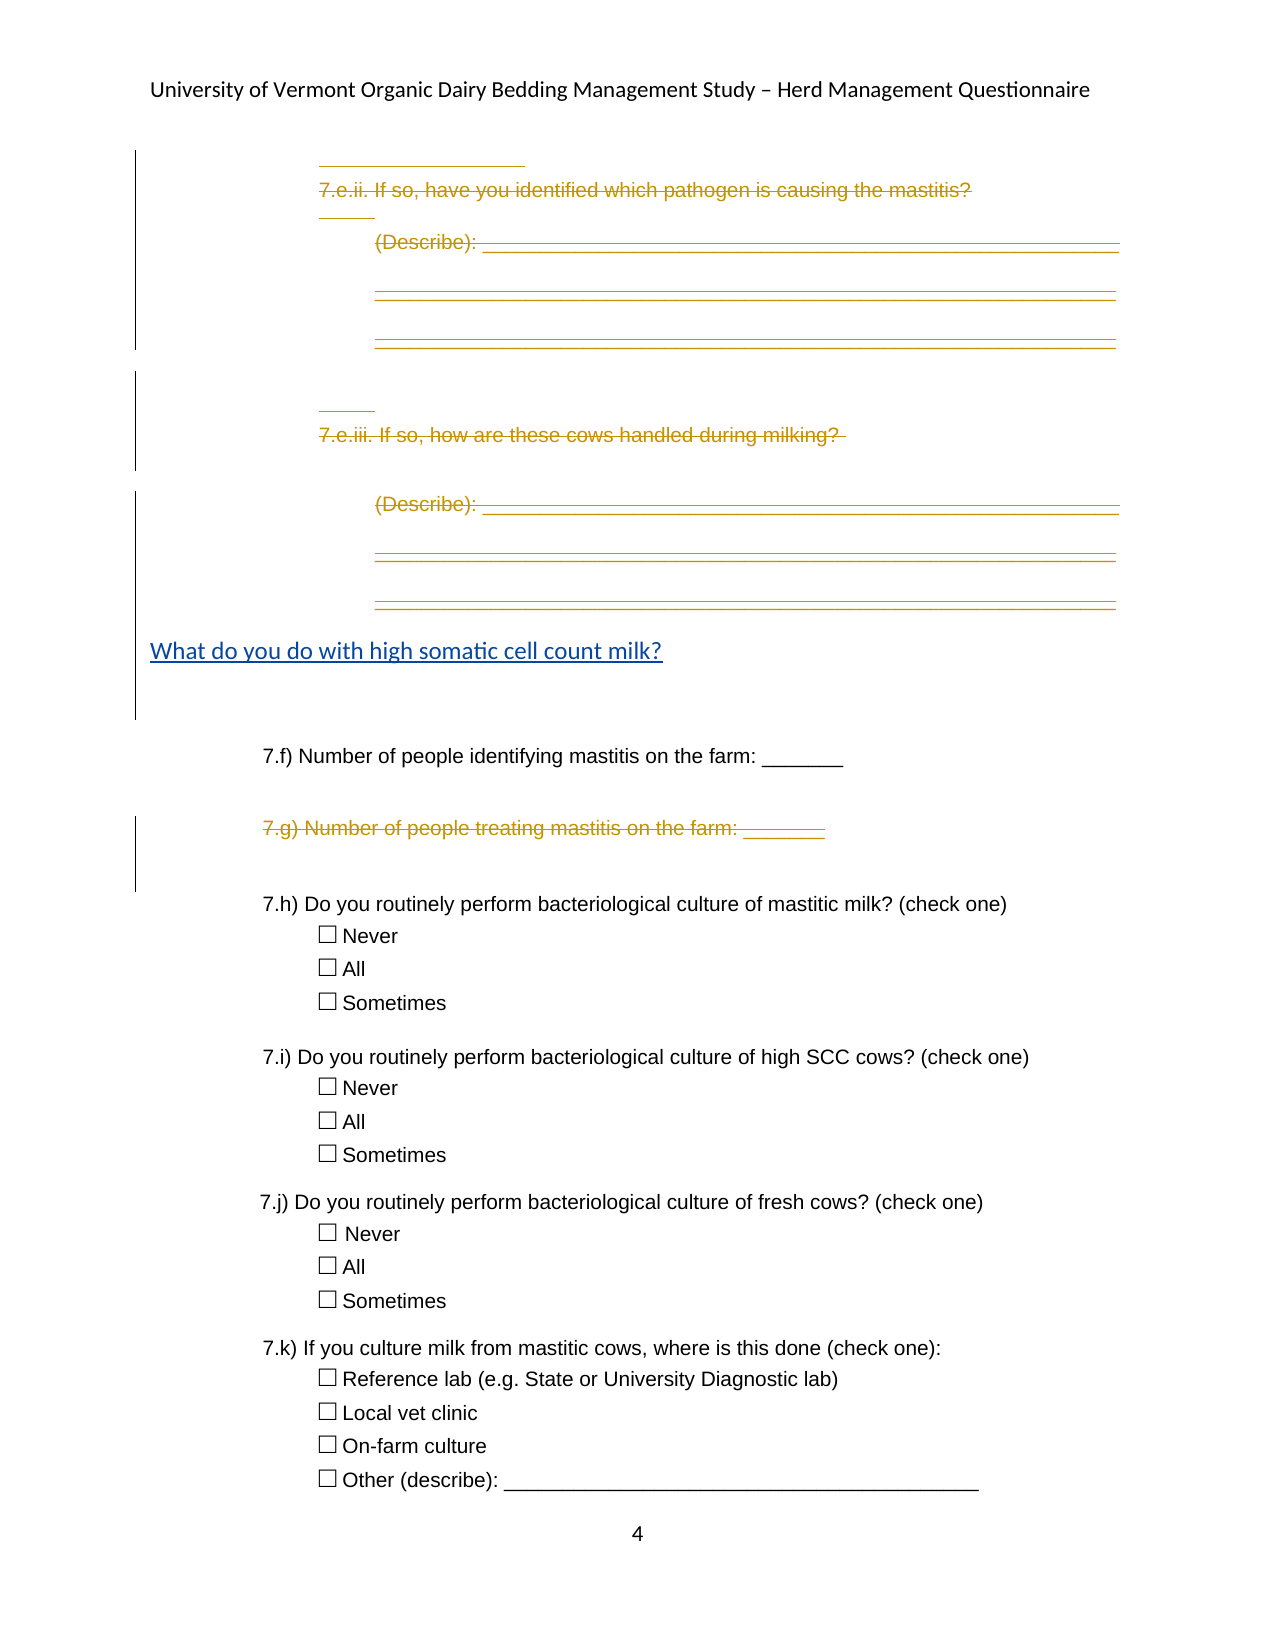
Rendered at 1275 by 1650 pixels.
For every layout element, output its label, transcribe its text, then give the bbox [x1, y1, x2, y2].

list □ Sometimes [319, 1281, 1125, 1314]
list 7.f) Number of people identifying mastitis on the farm: _______ [262, 744, 1125, 768]
list □ All [319, 1247, 1125, 1281]
list □ All [319, 1102, 1125, 1136]
list 7.i) Do you routinely perform bacteriological culture of high SCC cows? (check one) [262, 1044, 1125, 1068]
list □ Never [319, 916, 1125, 949]
list □ Reference lab (e.g. State or University Diagnostic lab) [319, 1359, 1125, 1393]
list 7.h) Do you routinely perform bacteriological culture of mastitic milk? (check one) [262, 892, 1125, 916]
text 7.j) Do you routinely perform bacteriological culture of fresh cows? (check one) [225, 1190, 1125, 1214]
list □ All [319, 949, 1125, 983]
list □ Other (describe): _________________________________________ [319, 1460, 1125, 1493]
list □ Sometimes [319, 983, 1125, 1044]
list □ Sometimes [319, 1136, 1125, 1169]
list □ Never [319, 1214, 1125, 1247]
text 7.k) If you culture milk from mastitic cows, where is this done (check one): [262, 1335, 1125, 1359]
list □ Local vet clinic [319, 1393, 1125, 1426]
list □ Never [319, 1068, 1125, 1102]
list □ On-farm culture [319, 1426, 1125, 1460]
